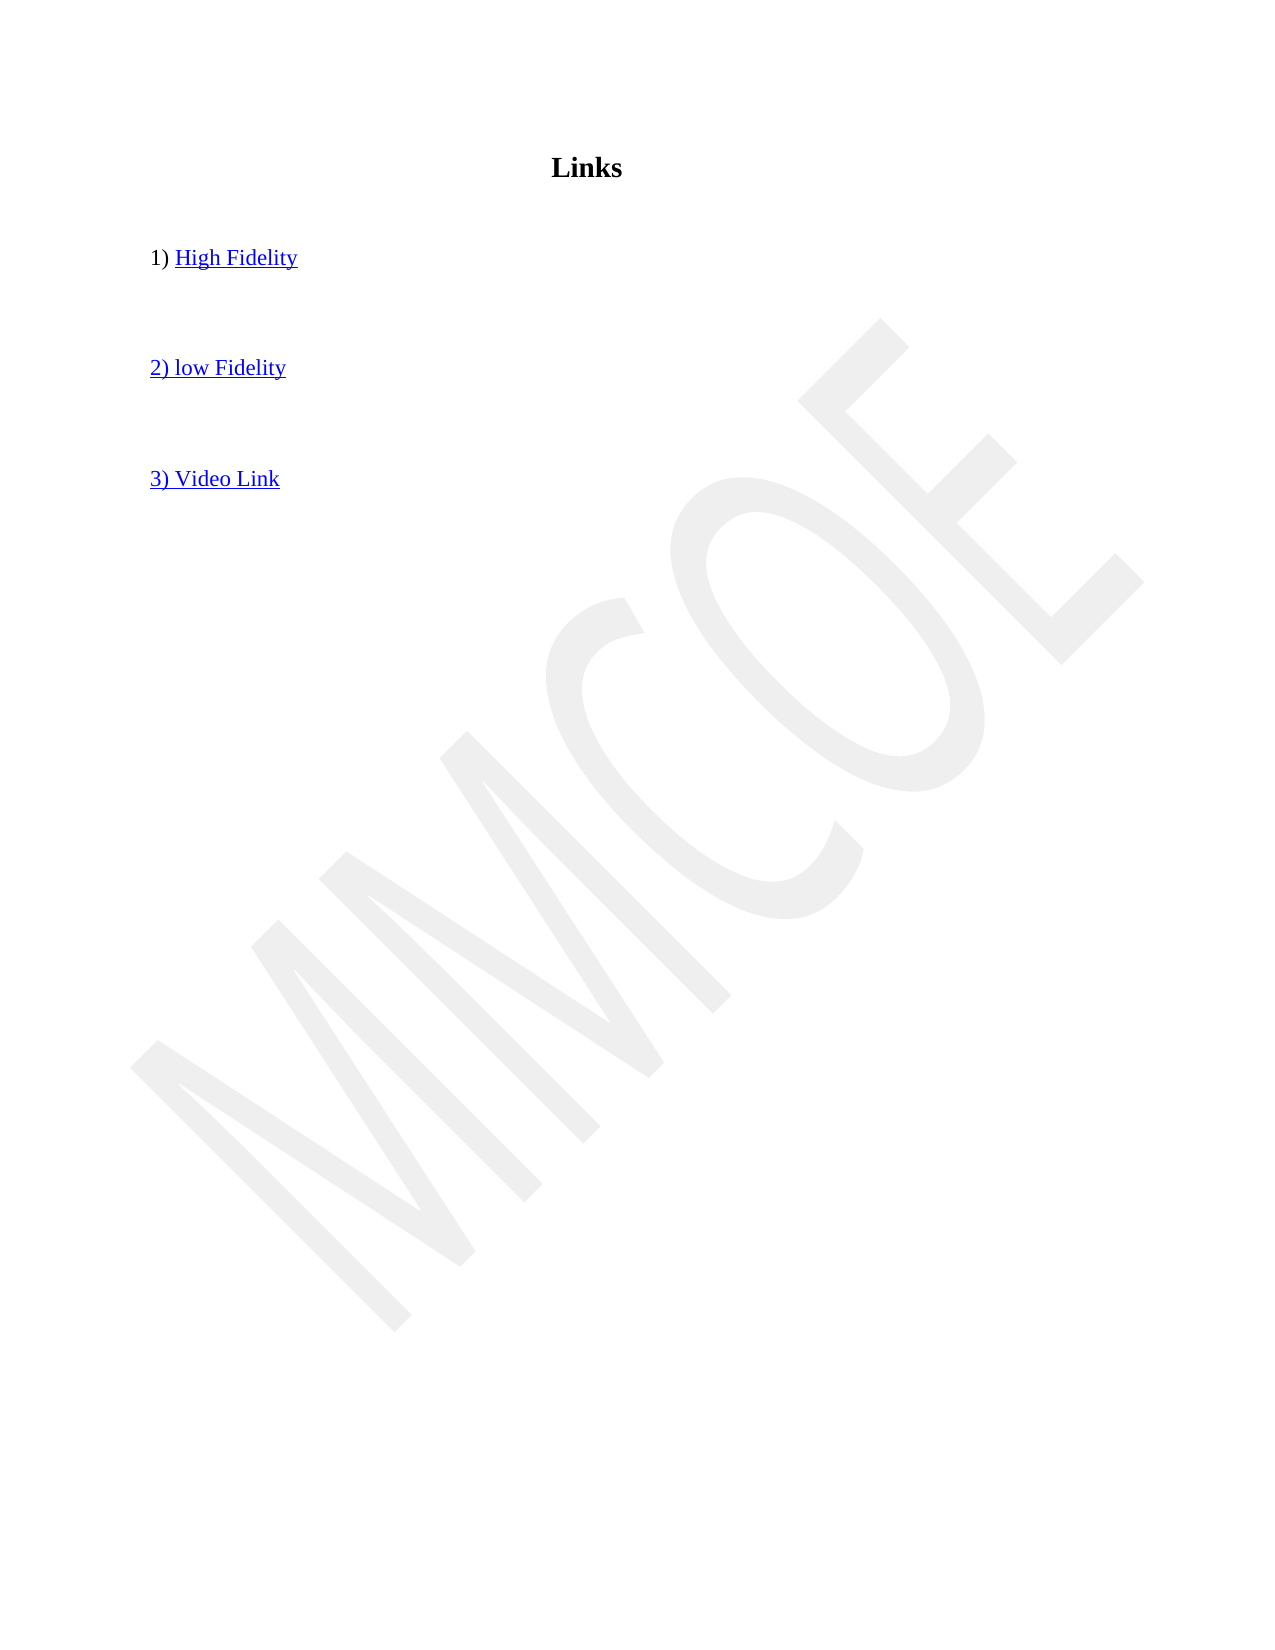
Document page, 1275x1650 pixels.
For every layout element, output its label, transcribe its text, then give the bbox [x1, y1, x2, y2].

text Links [150, 150, 1125, 183]
text 1) High Fidelity [150, 244, 1125, 270]
text 3) Video Link [150, 464, 1125, 491]
text 2) low Fidelity [150, 354, 1125, 381]
